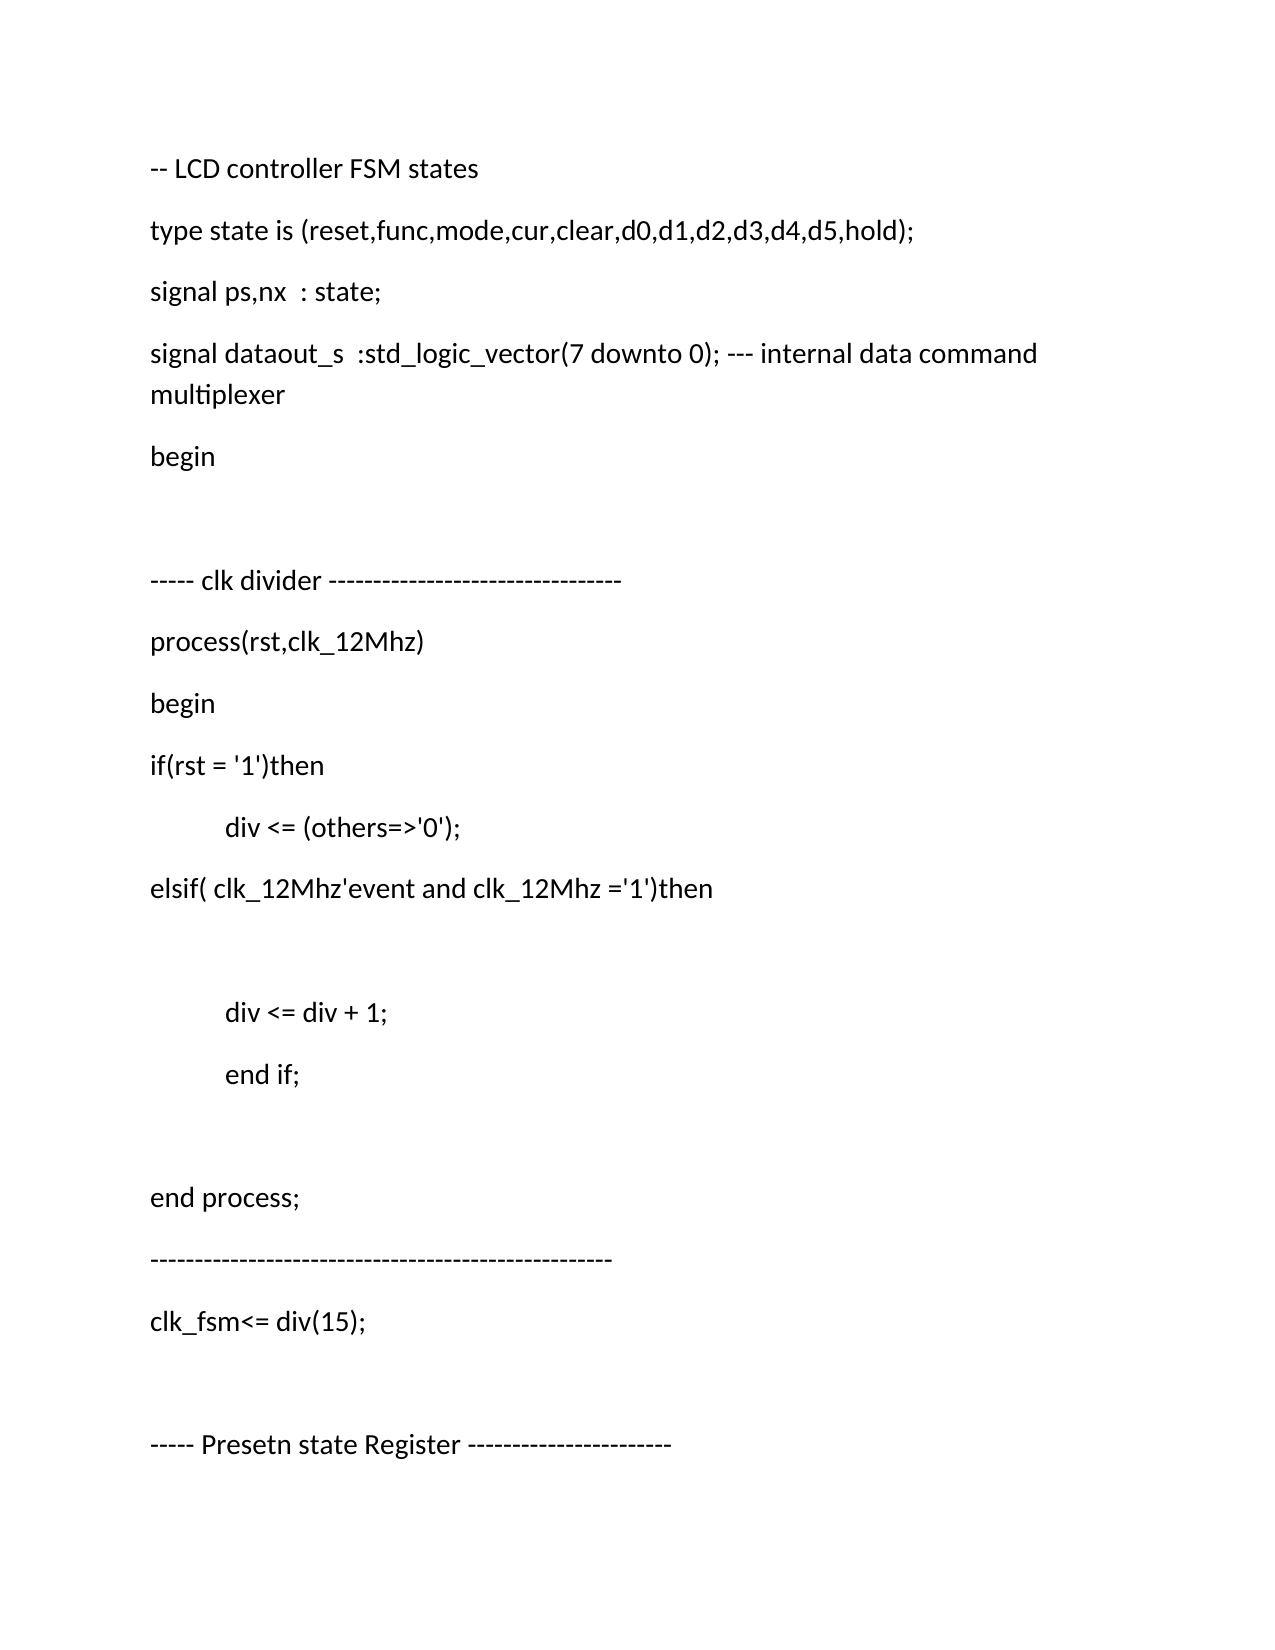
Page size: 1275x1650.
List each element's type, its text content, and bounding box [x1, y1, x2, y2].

text begin [150, 685, 1125, 721]
text clk_fsm<= div(15); [150, 1303, 1125, 1338]
text signal dataout_s :std_logic_vector(7 downto 0); --- internal data command multiplexer [150, 335, 1125, 412]
text -- LCD controller FSM states [150, 150, 1125, 186]
text elsif( clk_12Mhz'event and clk_12Mhz ='1')then [150, 870, 1125, 906]
text signal ps,nx : state; [150, 273, 1125, 309]
text end process; [150, 1179, 1125, 1215]
text ---------------------------------------------------- [150, 1241, 1125, 1277]
text ----- clk divider --------------------------------- [150, 562, 1125, 597]
text div <= (others=>'0'); [150, 809, 1125, 844]
text div <= div + 1; [150, 994, 1125, 1029]
text end if; [150, 1056, 1125, 1091]
text begin [150, 438, 1125, 474]
text if(rst = '1')then [150, 747, 1125, 782]
text process(rst,clk_12Mhz) [150, 623, 1125, 659]
text ----- Presetn state Register ----------------------- [150, 1426, 1125, 1462]
text type state is (reset,func,mode,cur,clear,d0,d1,d2,d3,d4,d5,hold); [150, 212, 1125, 247]
